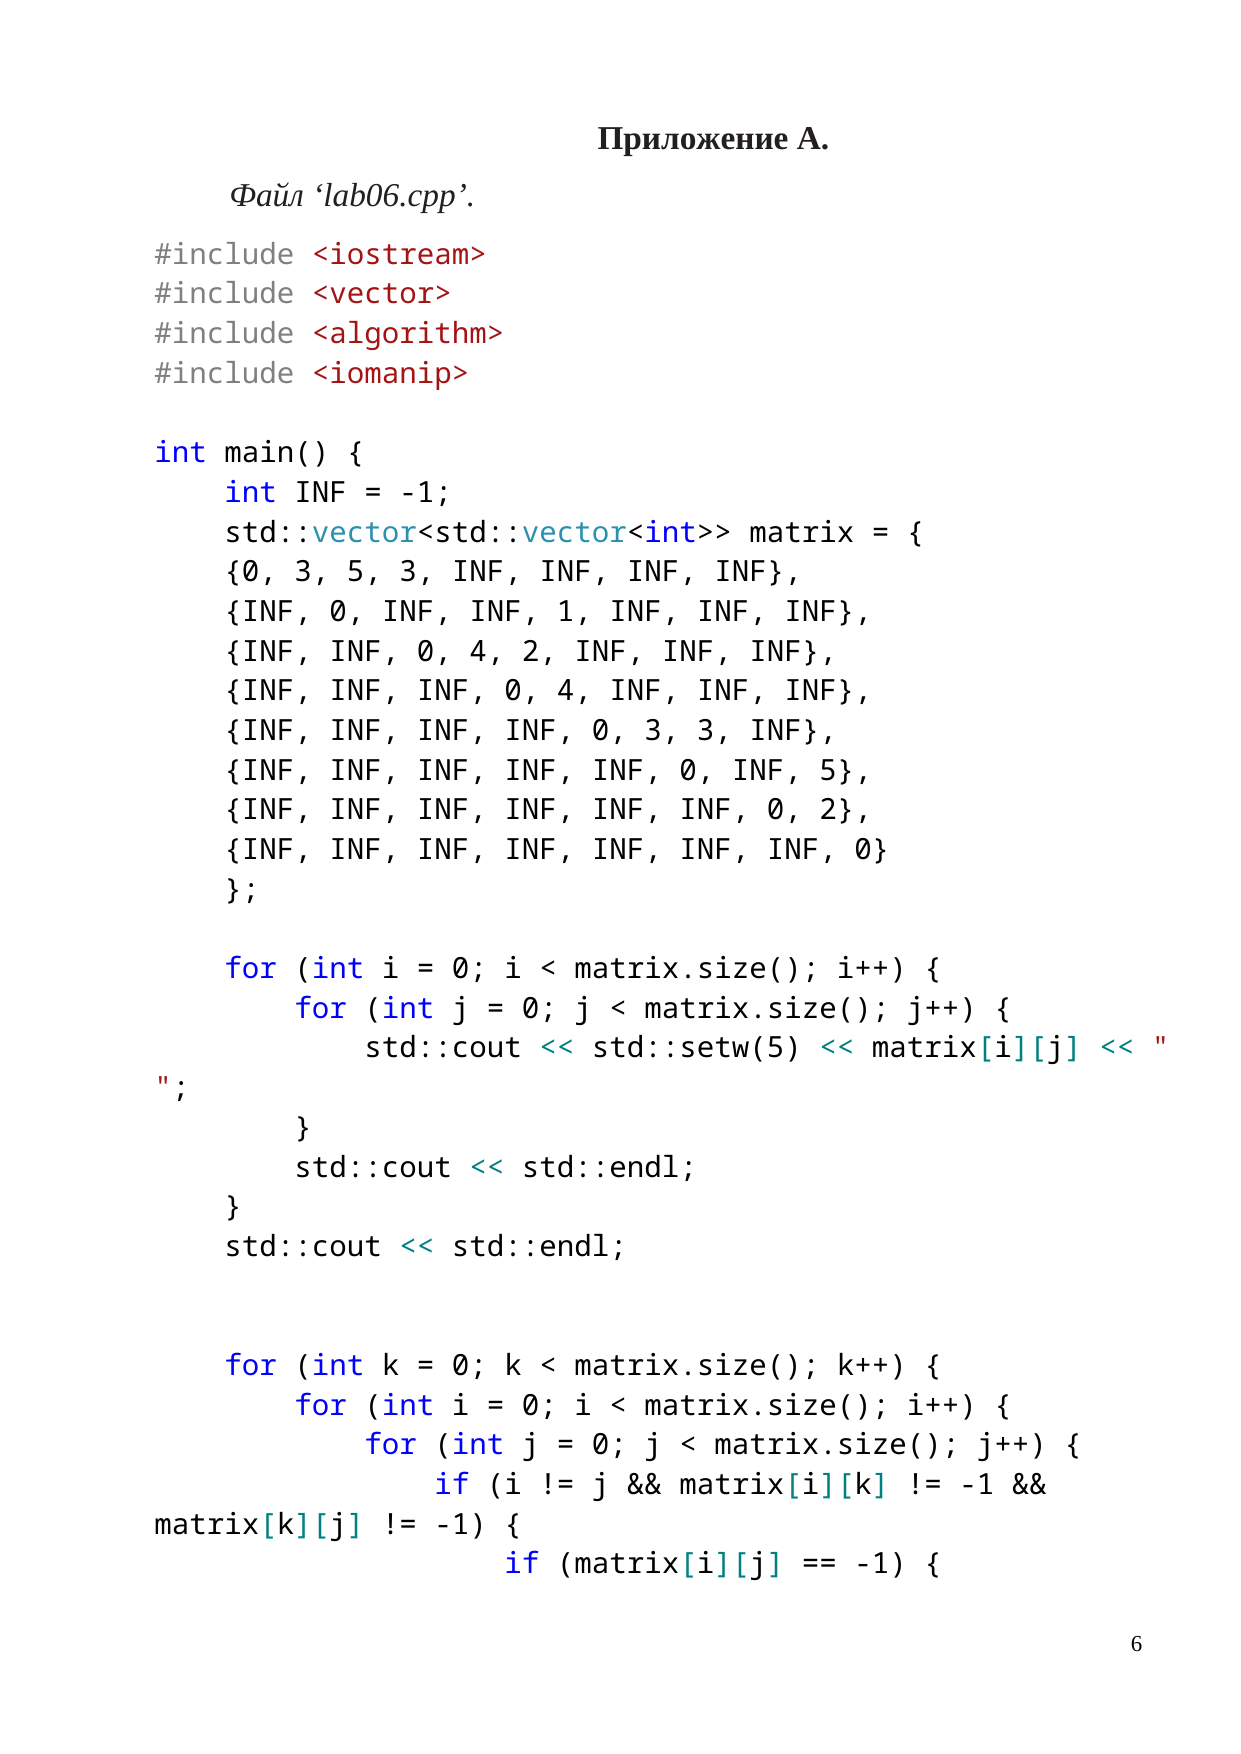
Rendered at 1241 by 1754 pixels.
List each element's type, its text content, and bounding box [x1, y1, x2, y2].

text int main() { [154, 431, 1176, 471]
text for (int i = 0; i < matrix.size(); i++) { [154, 947, 1176, 987]
text {INF, INF, INF, INF, 0, 3, 3, INF}, [154, 709, 1176, 749]
text {0, 3, 5, 3, INF, INF, INF, INF}, [154, 551, 1176, 590]
text {INF, INF, 0, 4, 2, INF, INF, INF}, [154, 630, 1176, 669]
text for (int j = 0; j < matrix.size(); j++) { [154, 987, 1176, 1027]
text {INF, INF, INF, INF, INF, INF, INF, 0} [154, 828, 1176, 868]
text {INF, INF, INF, INF, INF, 0, INF, 5}, [154, 749, 1176, 789]
text for (int i = 0; i < matrix.size(); i++) { [154, 1384, 1176, 1424]
text if (i != j && matrix[i][k] != -1 && matrix[k][j] != -1) { [154, 1463, 1176, 1543]
text std::vector<std::vector<int>> matrix = { [154, 511, 1176, 551]
text for (int k = 0; k < matrix.size(); k++) { [154, 1344, 1176, 1384]
text }; [154, 868, 1176, 908]
text for (int j = 0; j < matrix.size(); j++) { [154, 1424, 1176, 1463]
text std::cout << std::endl; [154, 1225, 1176, 1265]
text {INF, 0, INF, INF, 1, INF, INF, INF}, [154, 590, 1176, 630]
text #include <iomanip> [154, 352, 1176, 392]
text #include <iostream> [154, 233, 1176, 273]
text #include <vector> [154, 273, 1176, 312]
subtitle Приложение А. [251, 118, 1176, 156]
text if (matrix[i][j] == -1) { [154, 1543, 1176, 1582]
text Файл ‘lab06.cpp’. [154, 176, 1176, 214]
text #include <algorithm> [154, 312, 1176, 352]
text std::cout << std::endl; [154, 1146, 1176, 1186]
text int INF = -1; [154, 471, 1176, 511]
text } [154, 1186, 1176, 1225]
text {INF, INF, INF, INF, INF, INF, 0, 2}, [154, 789, 1176, 828]
text } [154, 1106, 1176, 1146]
text {INF, INF, INF, 0, 4, INF, INF, INF}, [154, 669, 1176, 709]
text std::cout << std::setw(5) << matrix[i][j] << " "; [154, 1027, 1176, 1106]
